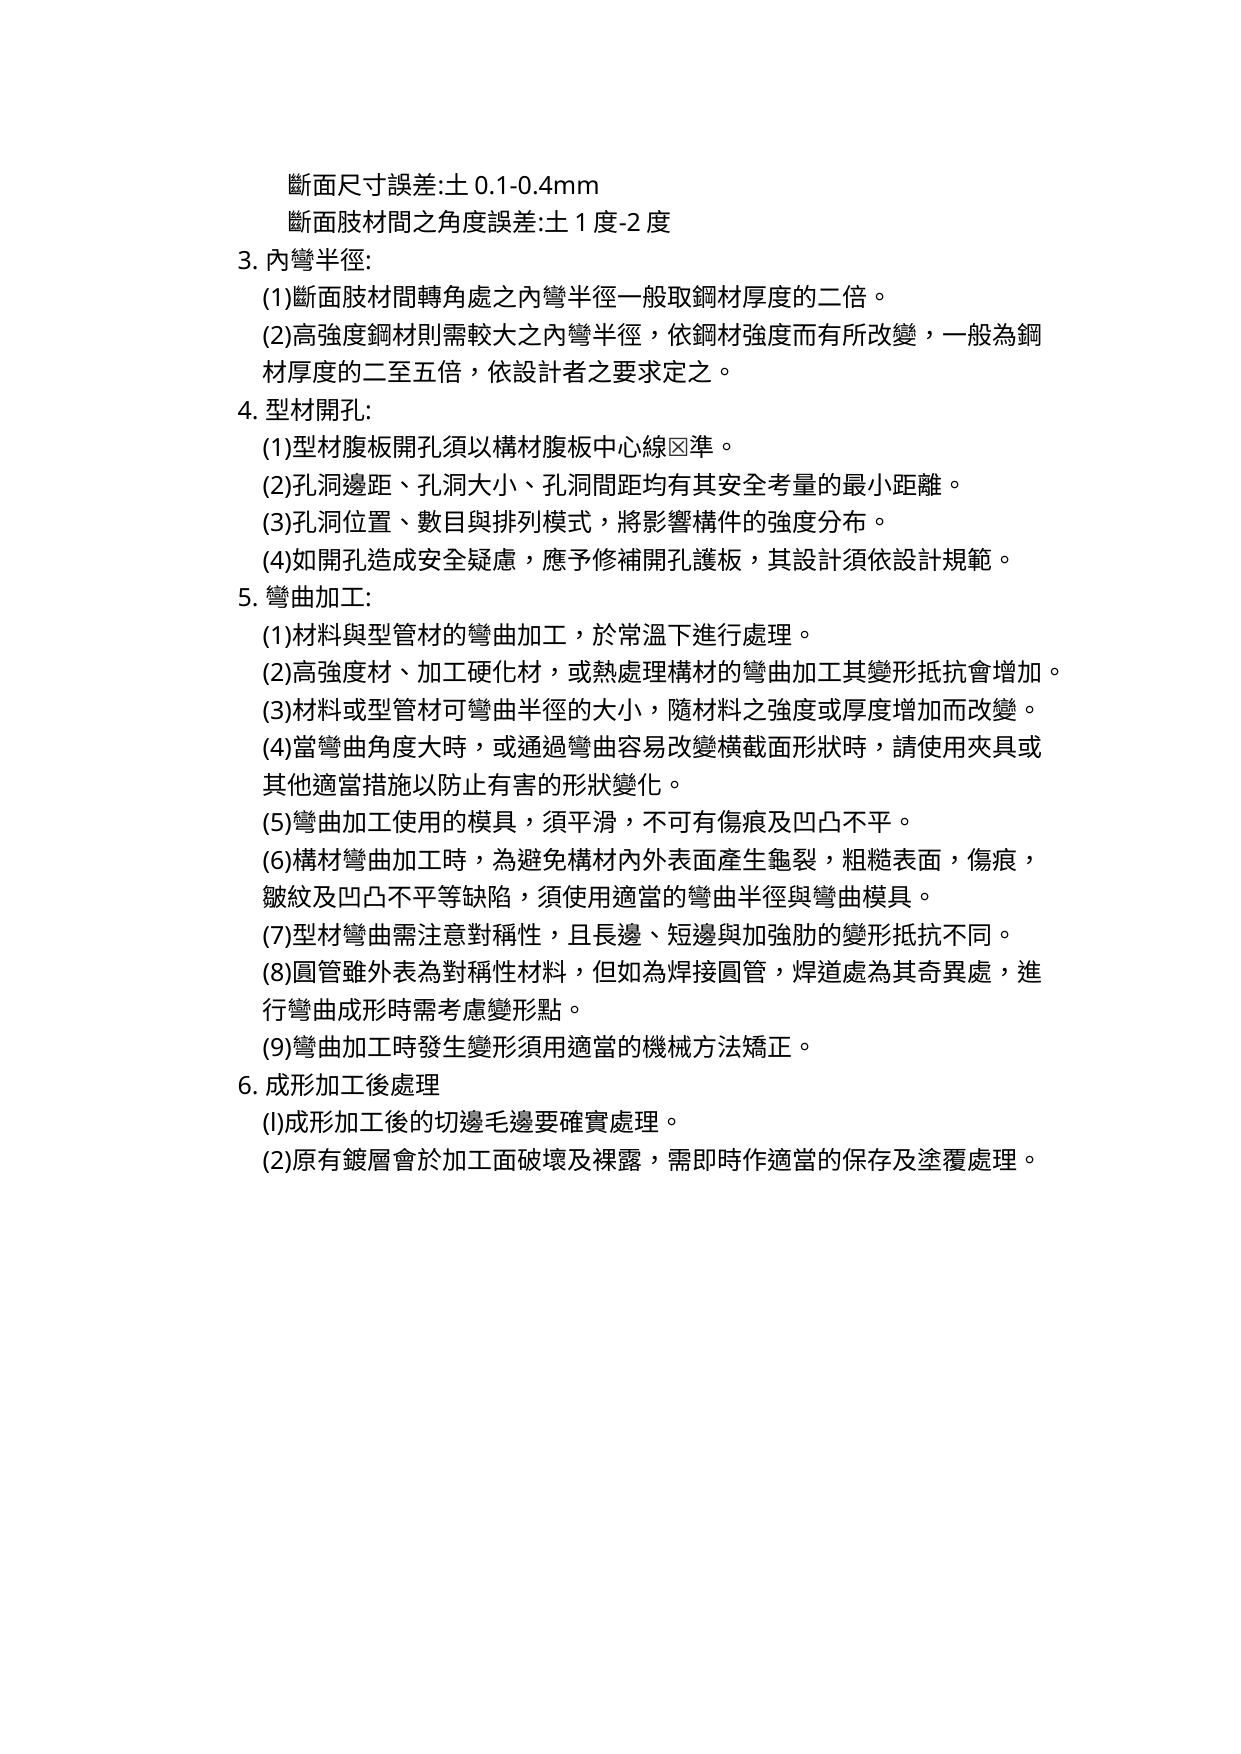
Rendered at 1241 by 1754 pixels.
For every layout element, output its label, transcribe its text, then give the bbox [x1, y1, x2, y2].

text (1)型材腹板開孔須以構材腹板中心線☒準。 [262, 427, 1053, 464]
text (2)原有鍍層會於加工面破壞及裸露，需即時作適當的保存及塗覆處理。 [262, 1139, 1053, 1177]
text 6. 成形加工後處理 [187, 1064, 1053, 1102]
text (9)彎曲加工時發生變形須用適當的機械方法矯正。 [262, 1027, 1053, 1064]
text 3. 內彎半徑: [187, 239, 1053, 277]
text 斷面尺寸誤差:土0.1-0.4mm [287, 164, 1053, 202]
text (3)材料或型管材可彎曲半徑的大小，隨材料之強度或厚度增加而改變。 [262, 689, 1053, 727]
text (1)材料與型管材的彎曲加工，於常溫下進行處理。 [262, 614, 1053, 652]
text (5)彎曲加工使用的模具，須平滑，不可有傷痕及凹凸不平。 [262, 802, 1053, 839]
text (7)型材彎曲需注意對稱性，且長邊、短邊與加強肋的變形抵抗不同。 [262, 914, 1053, 952]
text 斷面肢材間之角度誤差:土1度-2度 [287, 202, 1053, 239]
text 5. 彎曲加工: [187, 577, 1053, 614]
text (3)孔洞位置、數目與排列模式，將影響構件的強度分布。 [262, 502, 1053, 539]
text (2)孔洞邊距、孔洞大小、孔洞間距均有其安全考量的最小距離。 [262, 464, 1053, 502]
text (l)成形加工後的切邊毛邊要確實處理。 [262, 1102, 1053, 1139]
text (1)斷面肢材間轉角處之內彎半徑一般取鋼材厚度的二倍。 [262, 277, 1053, 314]
text 4. 型材開孔: [187, 389, 1053, 427]
text (2)高強度材、加工硬化材，或熱處理構材的彎曲加工其變形抵抗會增加。 [262, 652, 1053, 689]
text (8)圓管雖外表為對稱性材料，但如為焊接圓管，焊道處為其奇異處，進行彎曲成形時需考慮變形點。 [262, 952, 1053, 1027]
text (4)當彎曲角度大時，或通過彎曲容易改變横截面形狀時，請使用夾具或其他適當措施以防止有害的形狀變化。 [262, 727, 1053, 802]
text (2)高強度鋼材則需較大之內彎半徑，依鋼材強度而有所改變，一般為鋼材厚度的二至五倍，依設計者之要求定之。 [262, 314, 1053, 389]
text (4)如開孔造成安全疑慮，應予修補開孔護板，其設計須依設計規範。 [262, 539, 1053, 577]
text (6)構材彎曲加工時，為避免構材內外表面產生龜裂，粗糙表面，傷痕，皺紋及凹凸不平等缺陷，須使用適當的彎曲半徑與彎曲模具。 [262, 839, 1053, 914]
